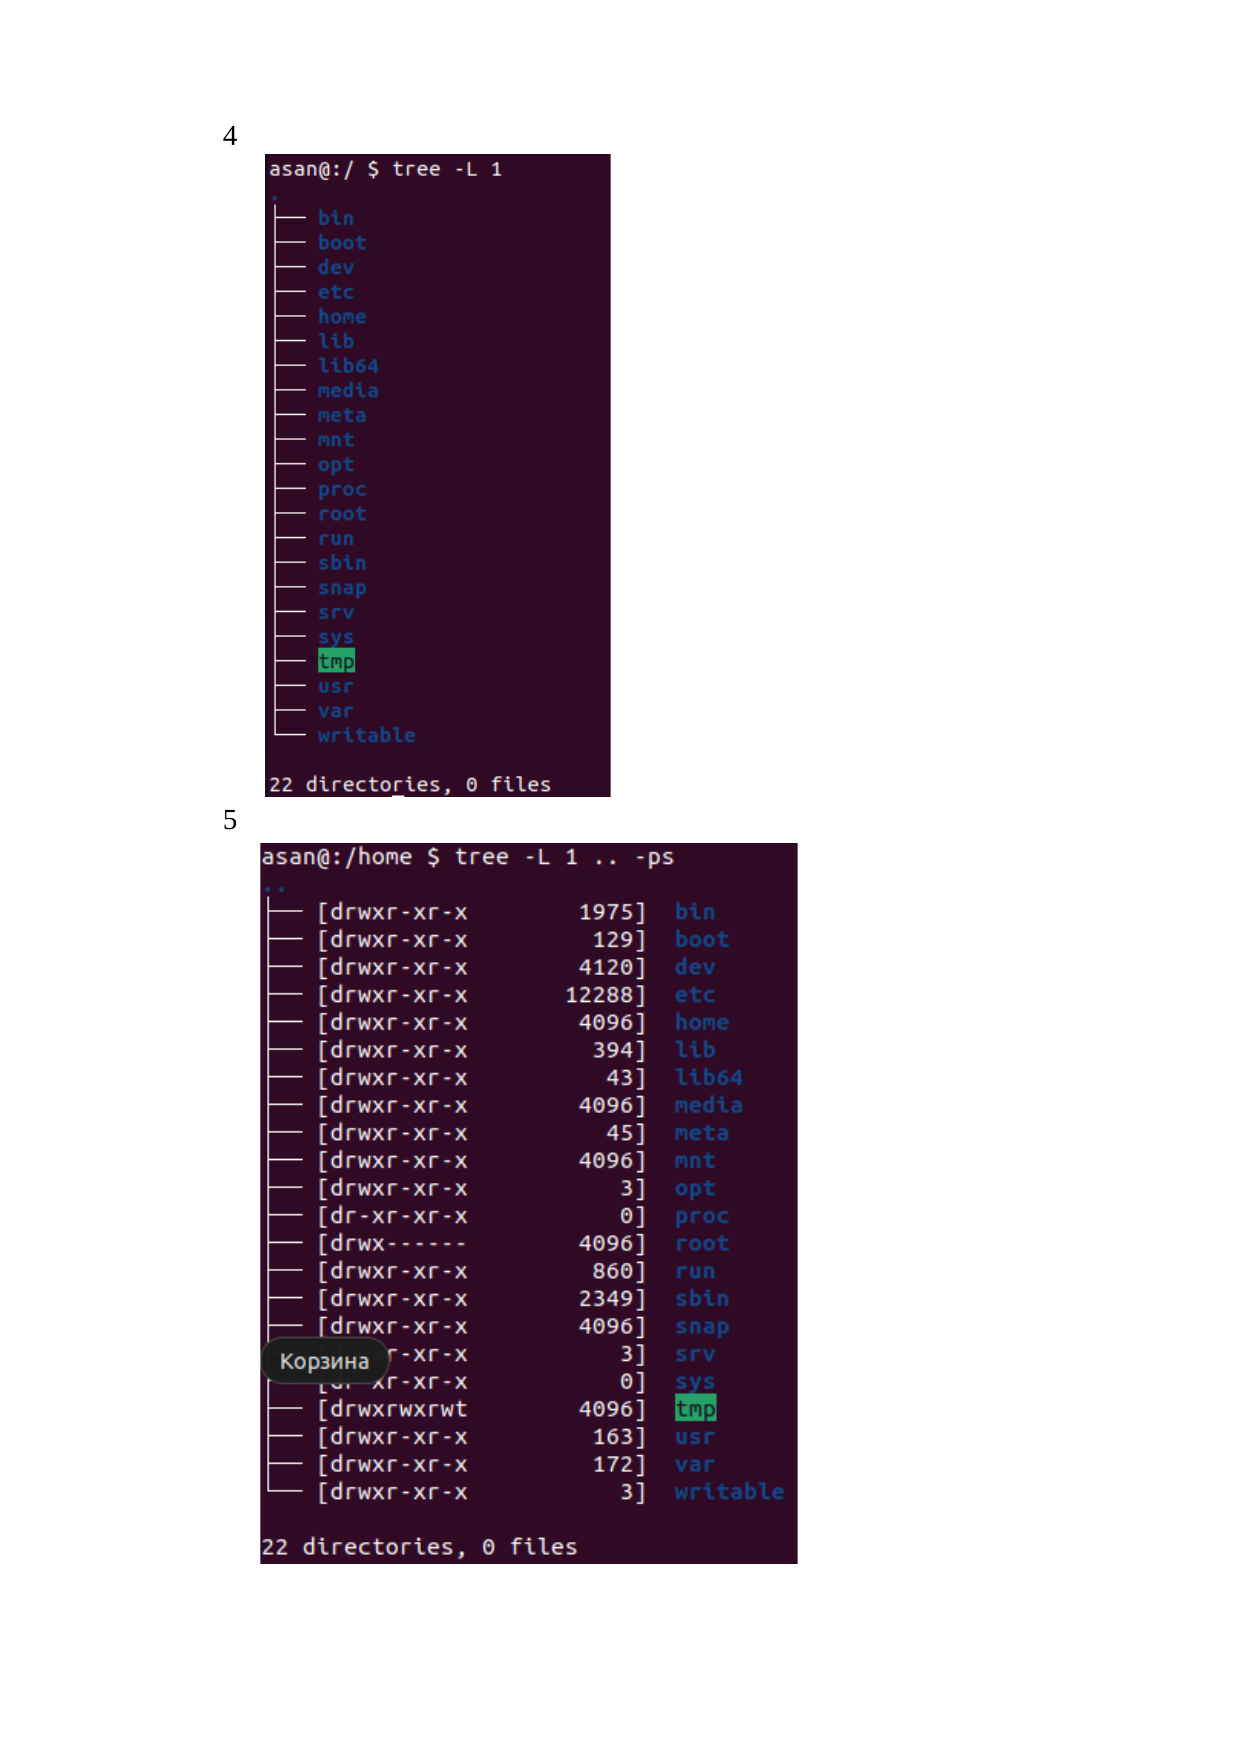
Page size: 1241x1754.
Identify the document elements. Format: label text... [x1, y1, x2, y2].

picture [265, 154, 611, 797]
picture [260, 843, 798, 1564]
list 4 [223, 118, 1152, 152]
